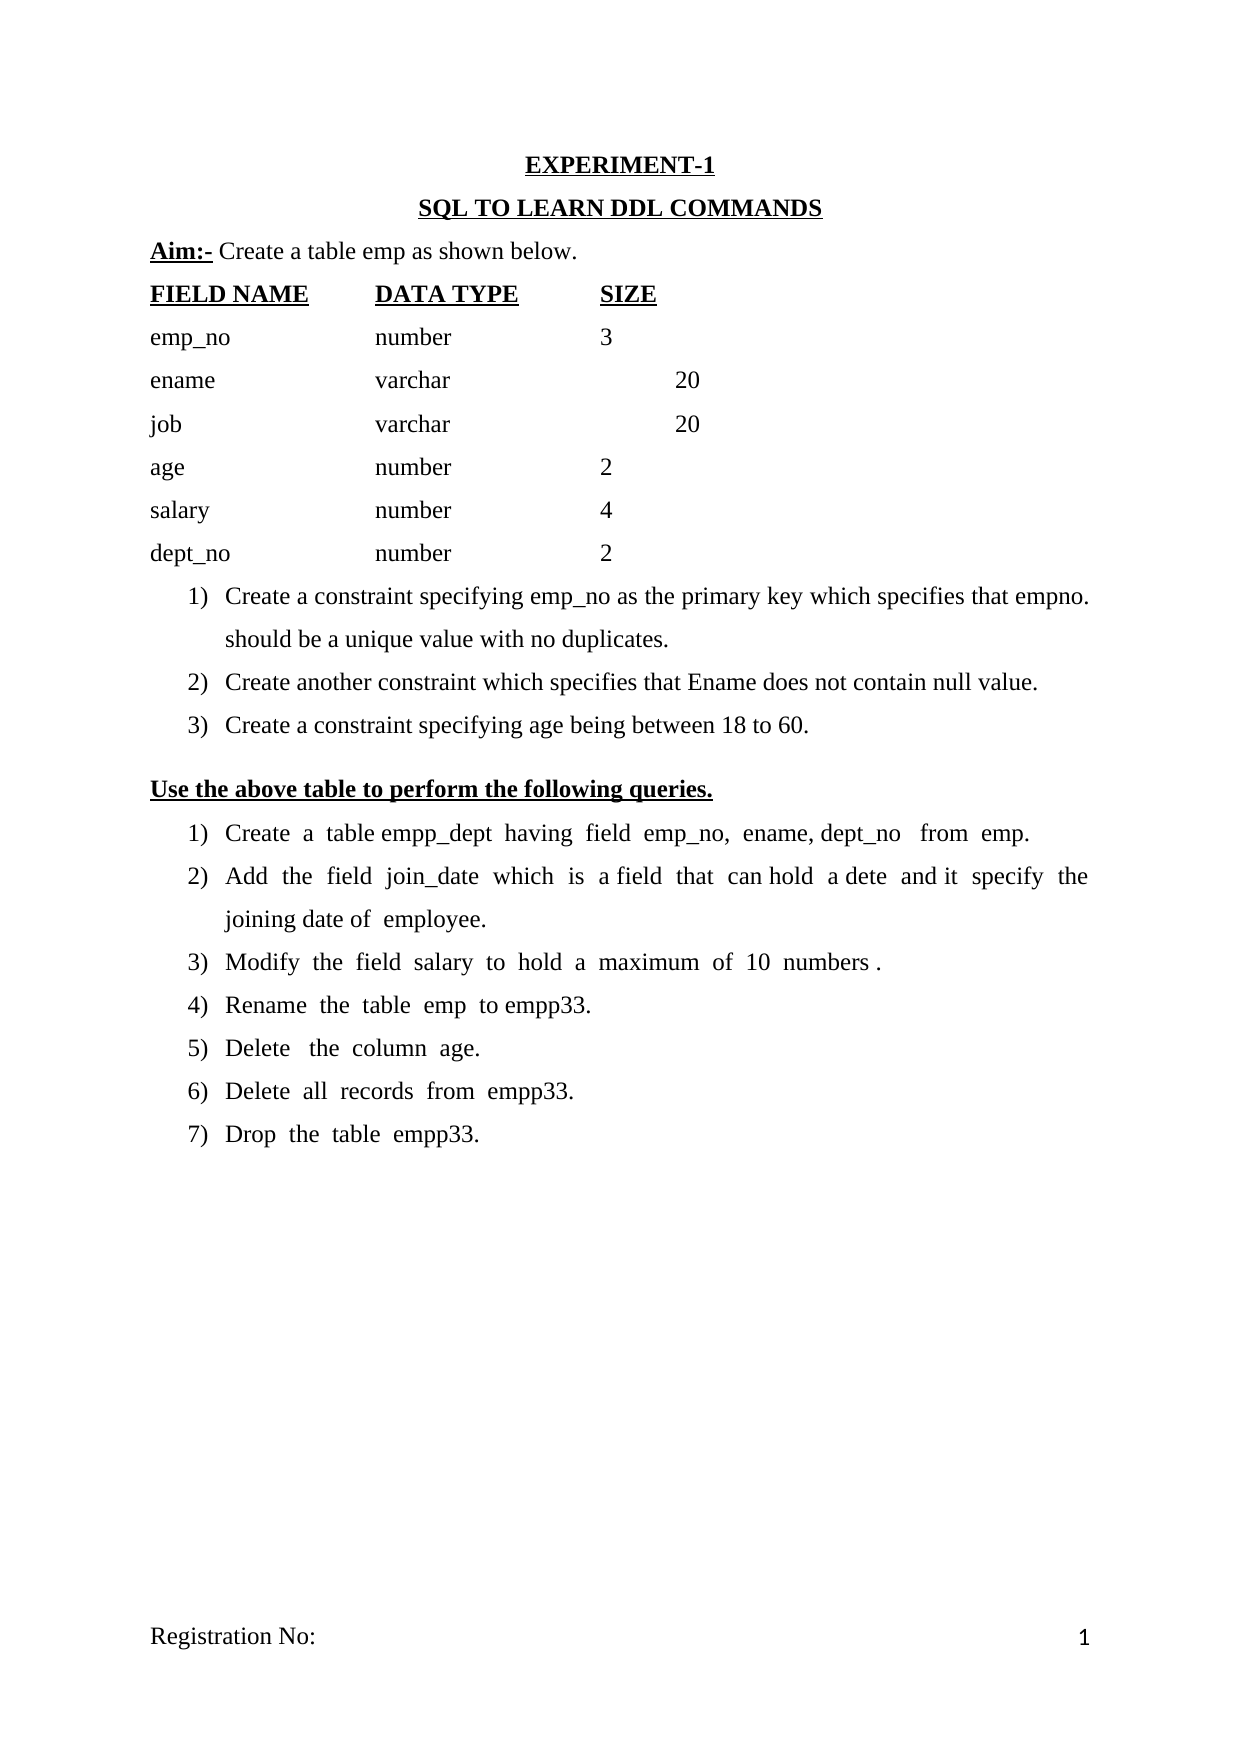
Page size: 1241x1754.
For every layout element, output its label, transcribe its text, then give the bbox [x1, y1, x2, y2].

text emp_no number 3 [150, 322, 1090, 351]
text FIELD NAME DATA TYPE SIZE [150, 279, 1090, 308]
text Aim:- Create a table emp as shown below. [150, 236, 1090, 265]
list Add the field join_date which is a field that can hold a dete and it specify the joining date of employee. [187, 861, 1090, 933]
text job varchar 20 [150, 409, 1090, 437]
text ename varchar 20 [150, 366, 1090, 394]
text Use the above table to perform the following queries. [150, 774, 1090, 803]
text age number 2 [150, 452, 1090, 481]
list Create another constraint which specifies that Ename does not contain null value. [187, 667, 1090, 696]
list Delete all records from empp33. [187, 1076, 1090, 1105]
list Create a table empp_dept having field emp_no, ename, dept_no from emp. [187, 818, 1090, 846]
text EXPERIMENT-1 [150, 150, 1090, 179]
list Modify the field salary to hold a maximum of 10 numbers . [187, 947, 1090, 976]
text SQL TO LEARN DDL COMMANDS [150, 193, 1090, 222]
text salary number 4 [150, 495, 1090, 524]
text dept_no number 2 [150, 538, 1090, 567]
list Create a constraint specifying emp_no as the primary key which specifies that empno. should be a unique value with no duplicates. [187, 581, 1090, 653]
list Drop the table empp33. [187, 1119, 1090, 1148]
list Rename the table emp to empp33. [187, 990, 1090, 1019]
list Delete the column age. [187, 1033, 1090, 1062]
list Create a constraint specifying age being between 18 to 60. [187, 711, 1090, 739]
